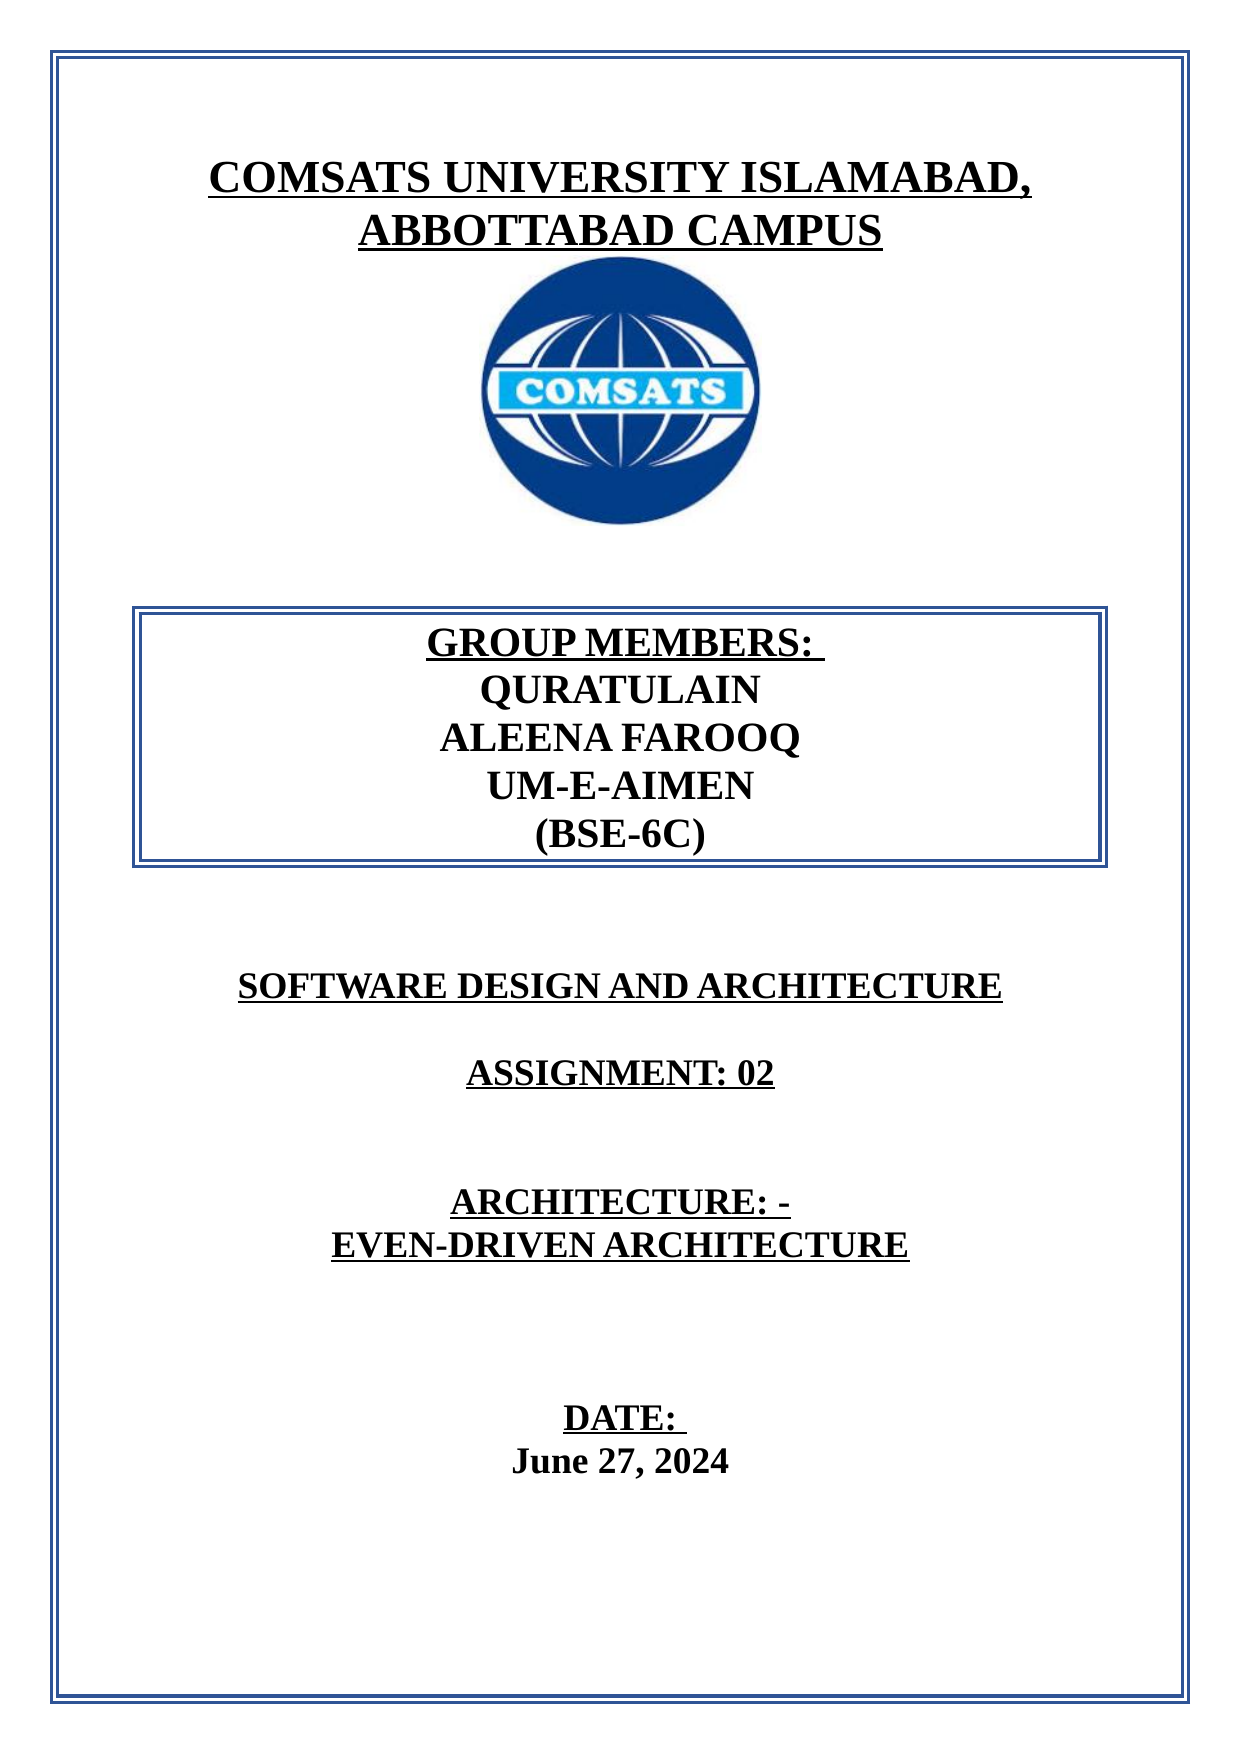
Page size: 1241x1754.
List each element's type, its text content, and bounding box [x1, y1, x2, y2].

text ALEENA FAROOQ [150, 713, 1090, 761]
text COMSATS UNIVERSITY ISLAMABAD, ABBOTTABAD CAMPUS [150, 150, 1090, 255]
text UM-E-AIMEN [150, 761, 1090, 797]
text EVEN-DRIVEN ARCHITECTURE [150, 1223, 1090, 1266]
text June 27, 2024 [150, 1438, 1090, 1481]
text GROUP MEMBERS: [135, 609, 1105, 665]
text ASSIGNMENT: 02 [150, 1050, 1090, 1093]
text DATE: [150, 1395, 1090, 1438]
text SOFTWARE DESIGN AND ARCHITECTURE [150, 964, 1090, 1007]
text (BSE-6C) [135, 797, 1105, 865]
text ARCHITECTURE: - [150, 1179, 1090, 1223]
text QURATULAIN [150, 665, 1090, 713]
picture [479, 255, 762, 527]
